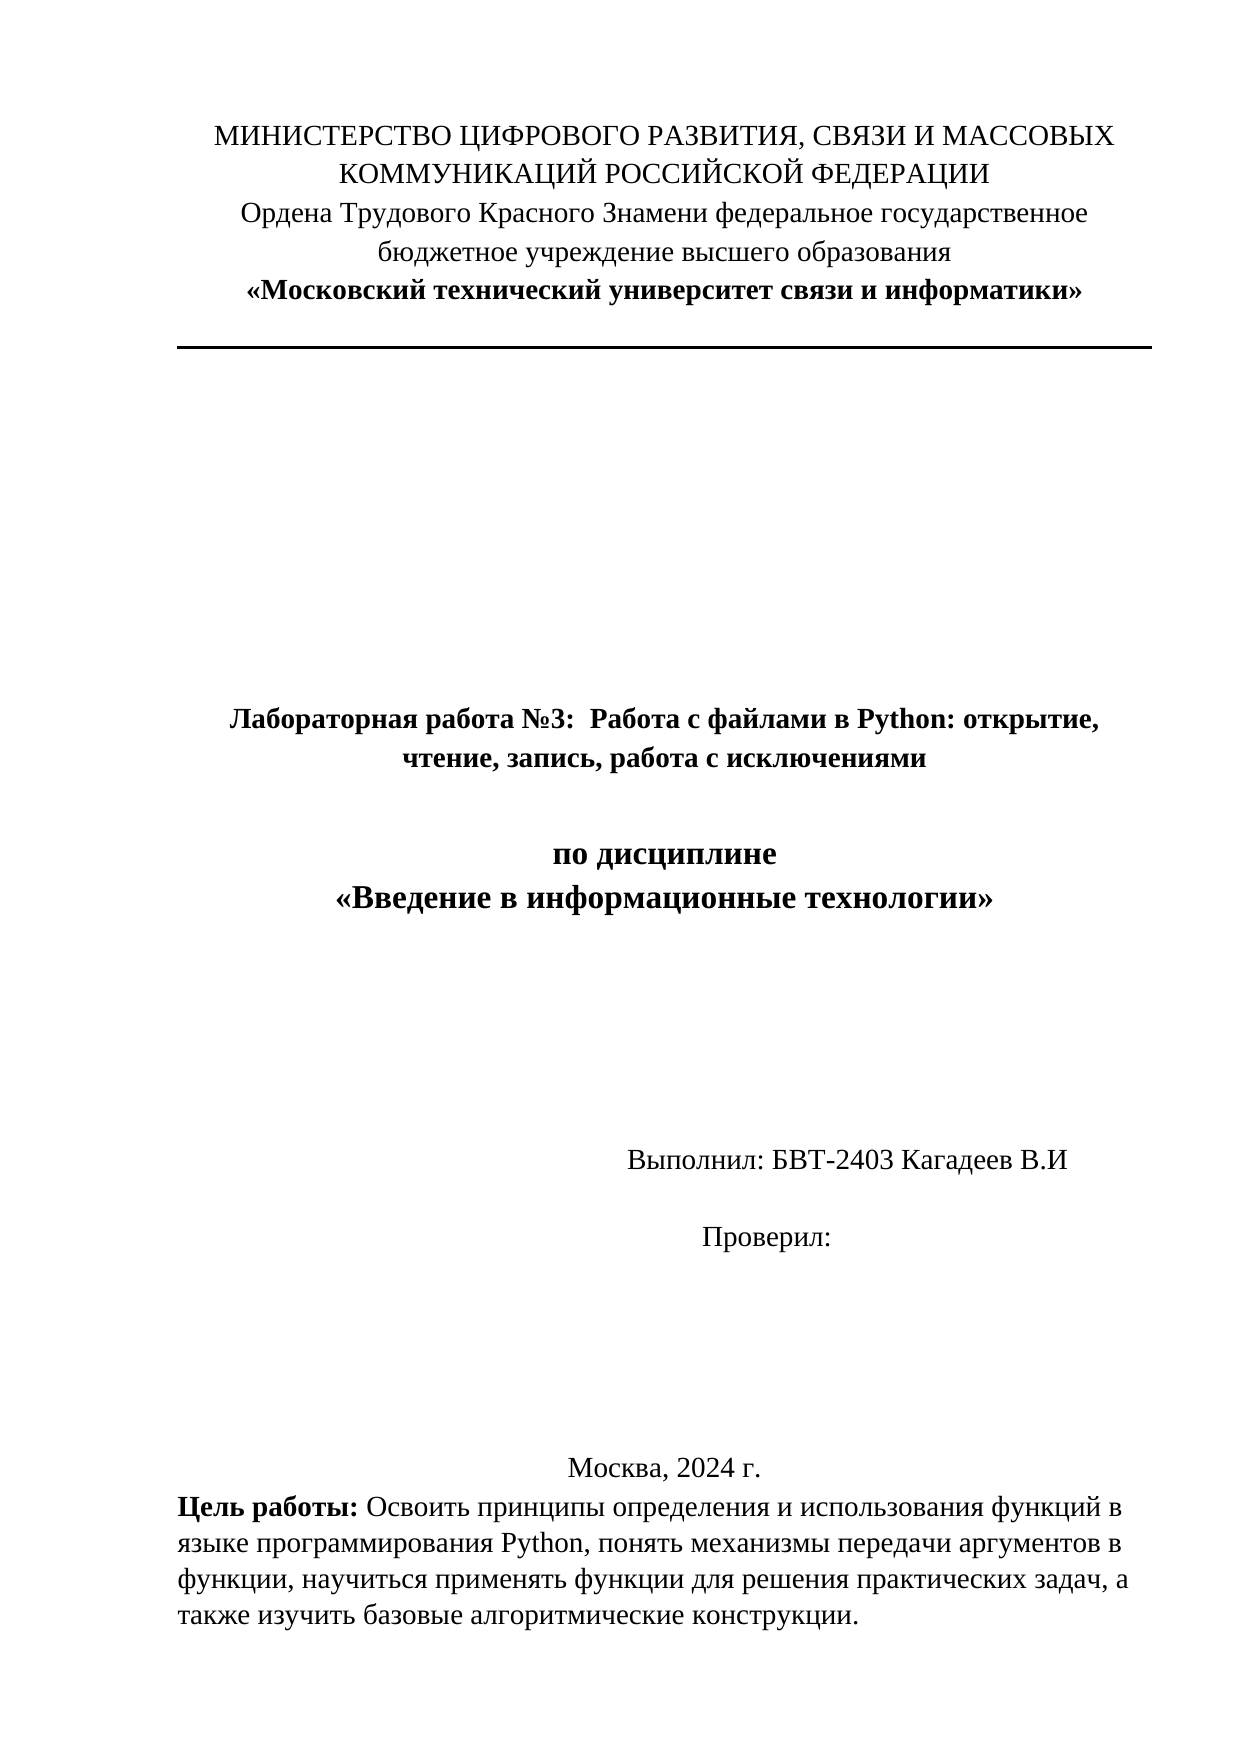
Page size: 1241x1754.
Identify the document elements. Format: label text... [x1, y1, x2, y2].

text Проверил: [177, 1219, 1152, 1253]
text «Московский технический университет связи и информатики» [177, 272, 1152, 306]
text по дисциплине [177, 834, 1152, 872]
text «Введение в информационные технологии» [177, 878, 1152, 916]
text Цель работы: Освоить принципы определения и использования функций в языке программирования Python, понять механизмы передачи аргументов в функции, научиться применять функции для решения практических задач, а также изучить базовые алгоритмические конструкции. [177, 1489, 1152, 1631]
text МИНИСТЕРСТВО ЦИФРОВОГО РАЗВИТИЯ, СВЯЗИ И МАССОВЫХ КОММУНИКАЦИЙ РОССИЙСКОЙ ФЕДЕРАЦИИ [177, 118, 1152, 190]
text Ордена Трудового Красного Знамени федеральное государственное бюджетное учреждение высшего образования [177, 195, 1152, 267]
text Выполнил: БВТ-2403 Кагадеев В.И [177, 1142, 1152, 1176]
text Лабораторная работа №3: Работа с файлами в Python: открытие, чтение, запись, работа с исключениями [177, 701, 1152, 773]
text Москва, 2024 г. [177, 1450, 1152, 1484]
